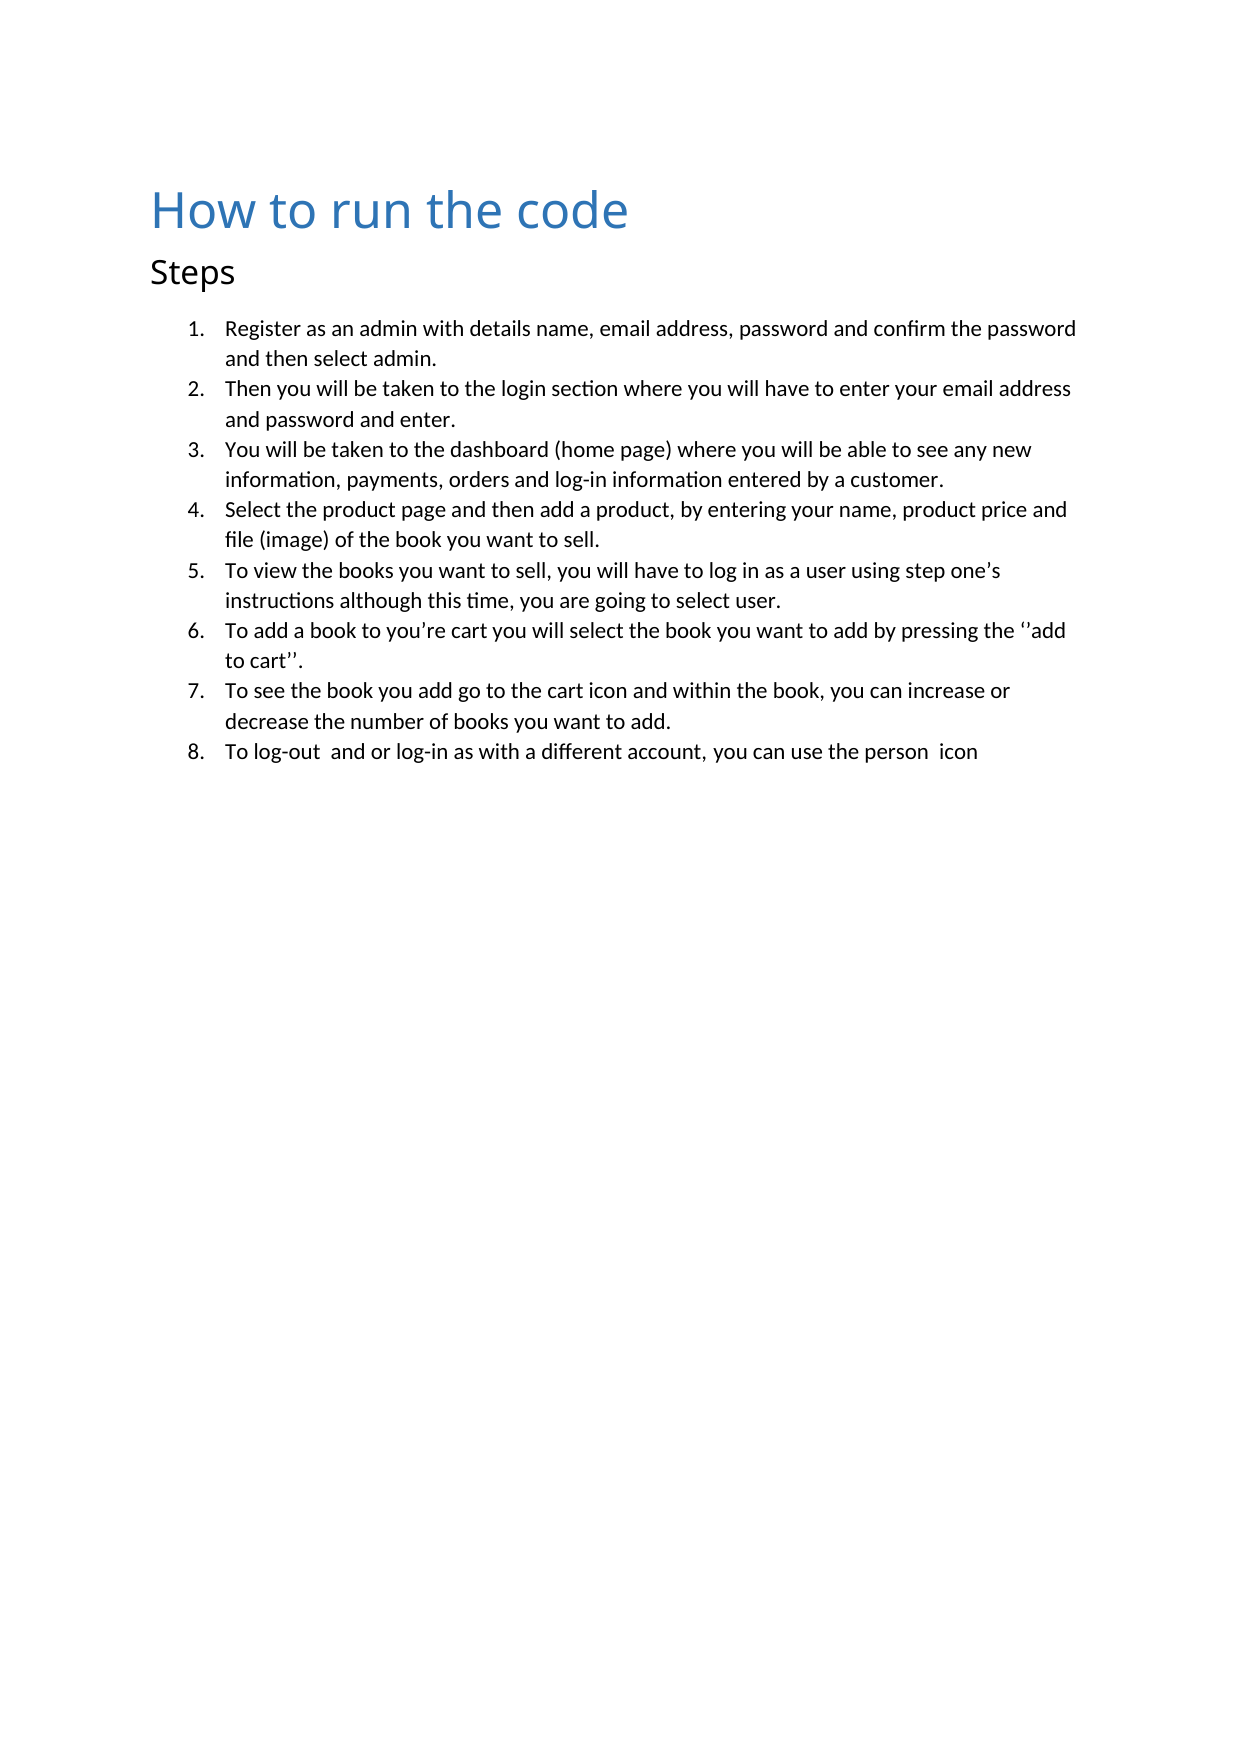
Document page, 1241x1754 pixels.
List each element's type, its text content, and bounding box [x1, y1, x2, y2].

list To log-out and or log-in as with a different account, you can use the person icon [187, 737, 1090, 765]
list Then you will be taken to the login section where you will have to enter your email address and password and enter. [187, 374, 1090, 433]
list You will be taken to the dashboard (home page) where you will be able to see any new information, payments, orders and log-in information entered by a customer. [187, 435, 1090, 493]
list Register as an admin with details name, email address, password and confirm the password and then select admin. [187, 314, 1090, 372]
text Steps [150, 248, 1090, 294]
list Select the product page and then add a product, by entering your name, product price and file (image) of the book you want to sell. [187, 495, 1090, 554]
list To view the books you want to sell, you will have to log in as a user using step one’s instructions although this time, you are going to select user. [187, 556, 1090, 614]
list To see the book you add go to the cart icon and within the book, you can increase or decrease the number of books you want to add. [187, 677, 1090, 735]
subtitle How to run the code [150, 175, 1090, 243]
list To add a book to you’re cart you will select the book you want to add by pressing the ‘’add to cart’’. [187, 616, 1090, 674]
